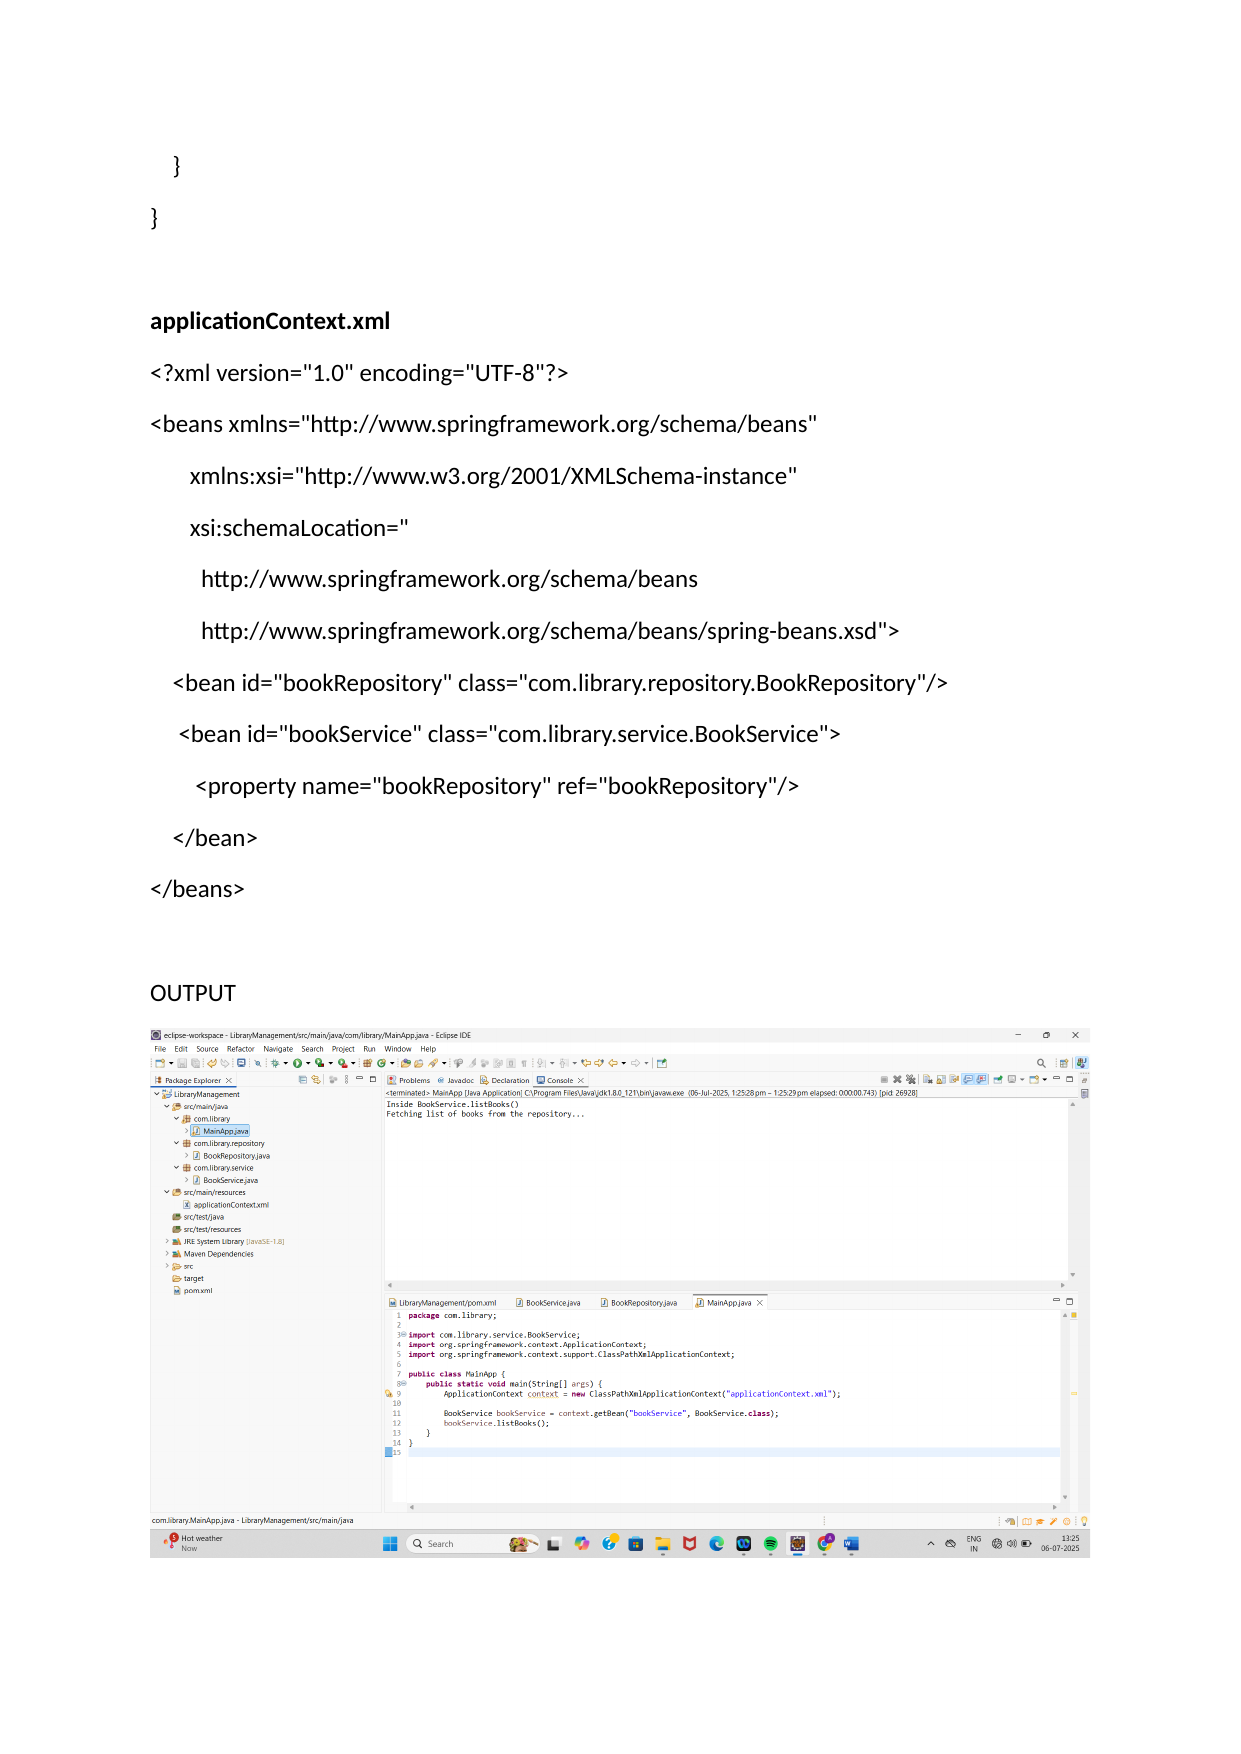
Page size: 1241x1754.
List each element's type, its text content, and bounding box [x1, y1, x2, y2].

text } [150, 202, 1090, 232]
text <beans xmlns="http://www.springframework.org/schema/beans" [150, 408, 1090, 439]
text } [150, 150, 1090, 181]
text <bean id="bookRepository" class="com.library.repository.BookRepository"/> [150, 667, 1090, 697]
text xmlns:xsi="http://www.w3.org/2001/XMLSchema-instance" [150, 460, 1090, 491]
text http://www.springframework.org/schema/beans/spring-beans.xsd"> [150, 615, 1090, 646]
text <?xml version="1.0" encoding="UTF-8"?> [150, 357, 1090, 387]
text <property name="bookRepository" ref="bookRepository"/> [150, 770, 1090, 801]
text </beans> [150, 873, 1090, 904]
text http://www.springframework.org/schema/beans [150, 563, 1090, 594]
picture [150, 1028, 1091, 1558]
text OUTPUT [150, 977, 1090, 1007]
text </bean> [150, 822, 1090, 852]
text applicationContext.xml [150, 305, 1090, 336]
text xsi:schemaLocation=" [150, 512, 1090, 542]
text <bean id="bookService" class="com.library.service.BookService"> [150, 718, 1090, 749]
